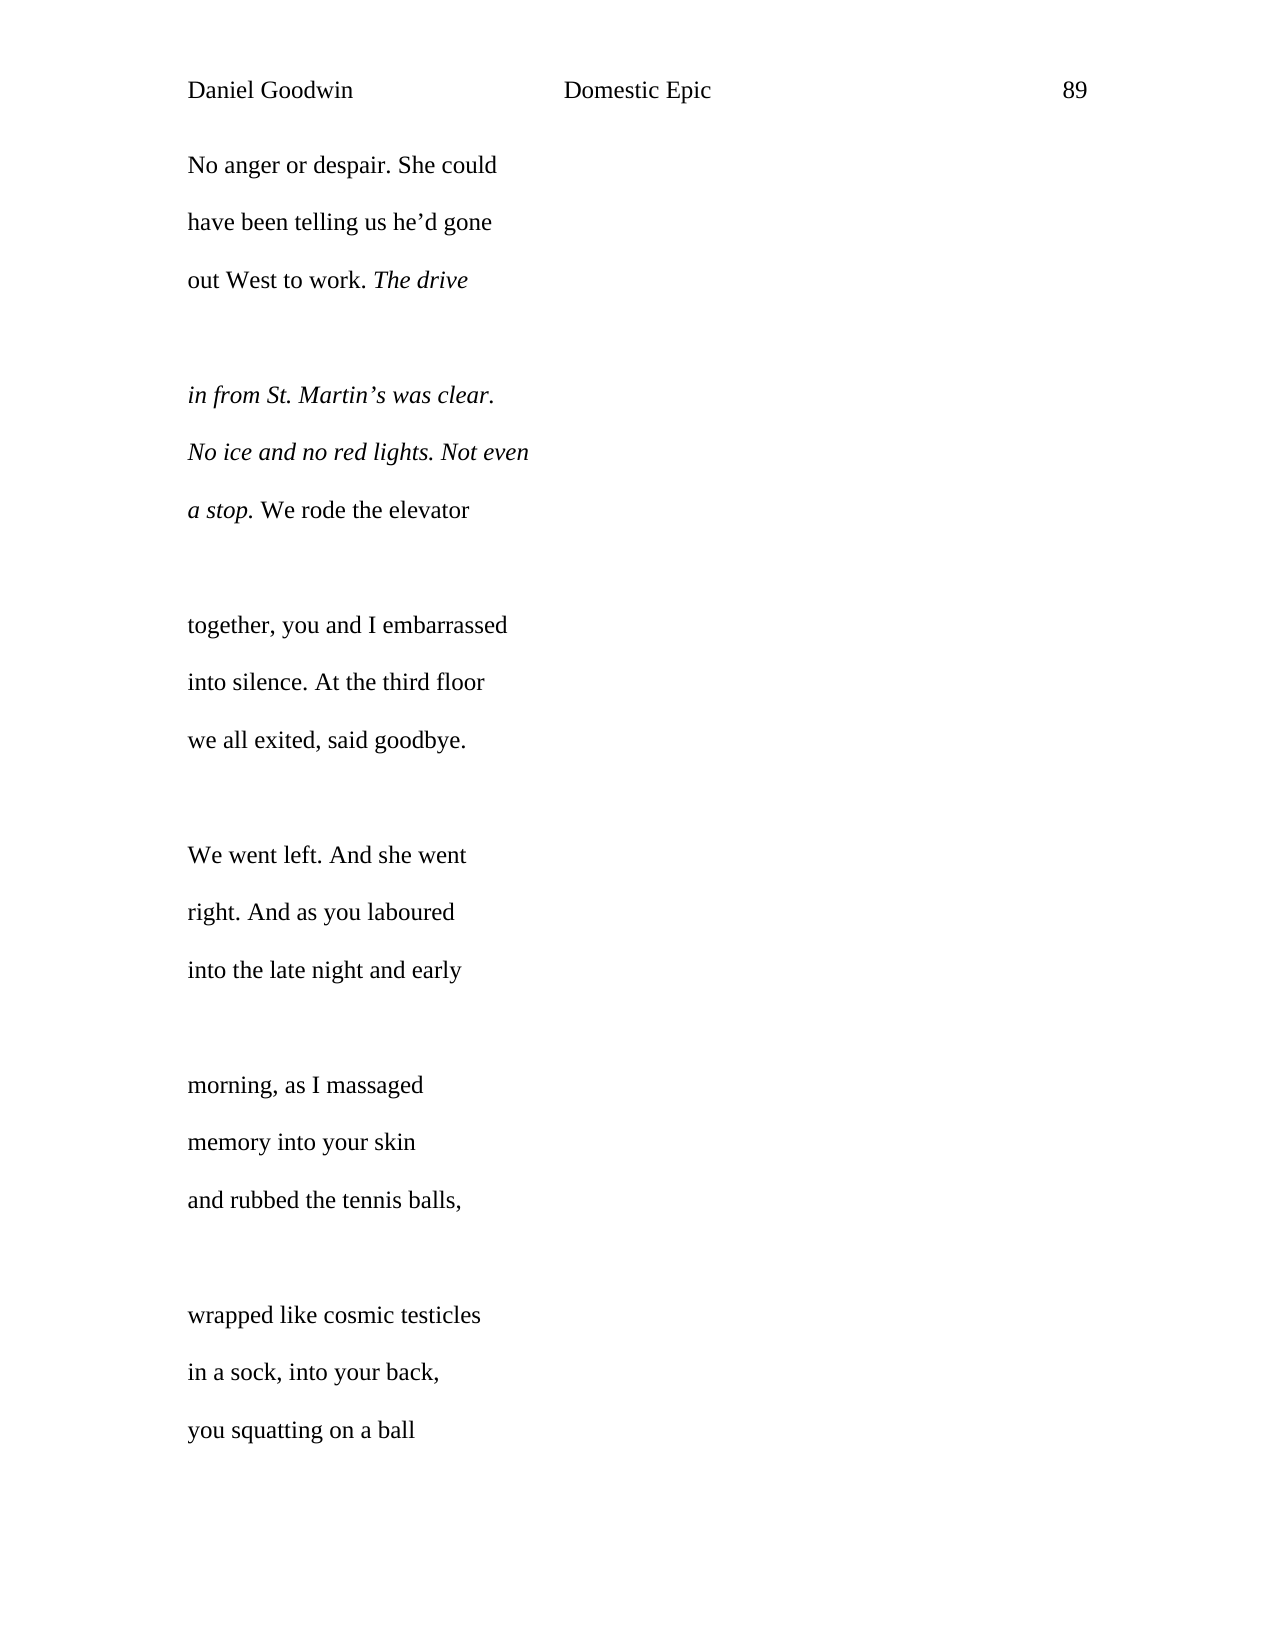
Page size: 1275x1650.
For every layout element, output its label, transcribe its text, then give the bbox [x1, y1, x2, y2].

text together, you and I embarrassed [187, 610, 1087, 639]
text we all exited, said goodbye. [187, 725, 1087, 754]
text right. And as you laboured [187, 897, 1087, 926]
text have been telling us he’d gone [187, 207, 1087, 236]
text a stop. We rode the elevator [187, 495, 1087, 524]
text wrapped like cosmic testicles [187, 1300, 1087, 1329]
text morning, as I massaged [187, 1070, 1087, 1099]
text memory into your skin [187, 1127, 1087, 1156]
text No ice and no red lights. Not even [187, 437, 1087, 466]
text and rubbed the tennis balls, [187, 1185, 1087, 1214]
text We went left. And she went [187, 840, 1087, 869]
text into silence. At the third floor [187, 667, 1087, 696]
text in from St. Martin’s was clear. [187, 380, 1087, 409]
text you squatting on a ball [187, 1415, 1087, 1444]
text into the late night and early [187, 955, 1087, 984]
text in a sock, into your back, [187, 1357, 1087, 1386]
text out West to work. The drive [187, 265, 1087, 294]
text No anger or despair. She could [187, 150, 1087, 179]
